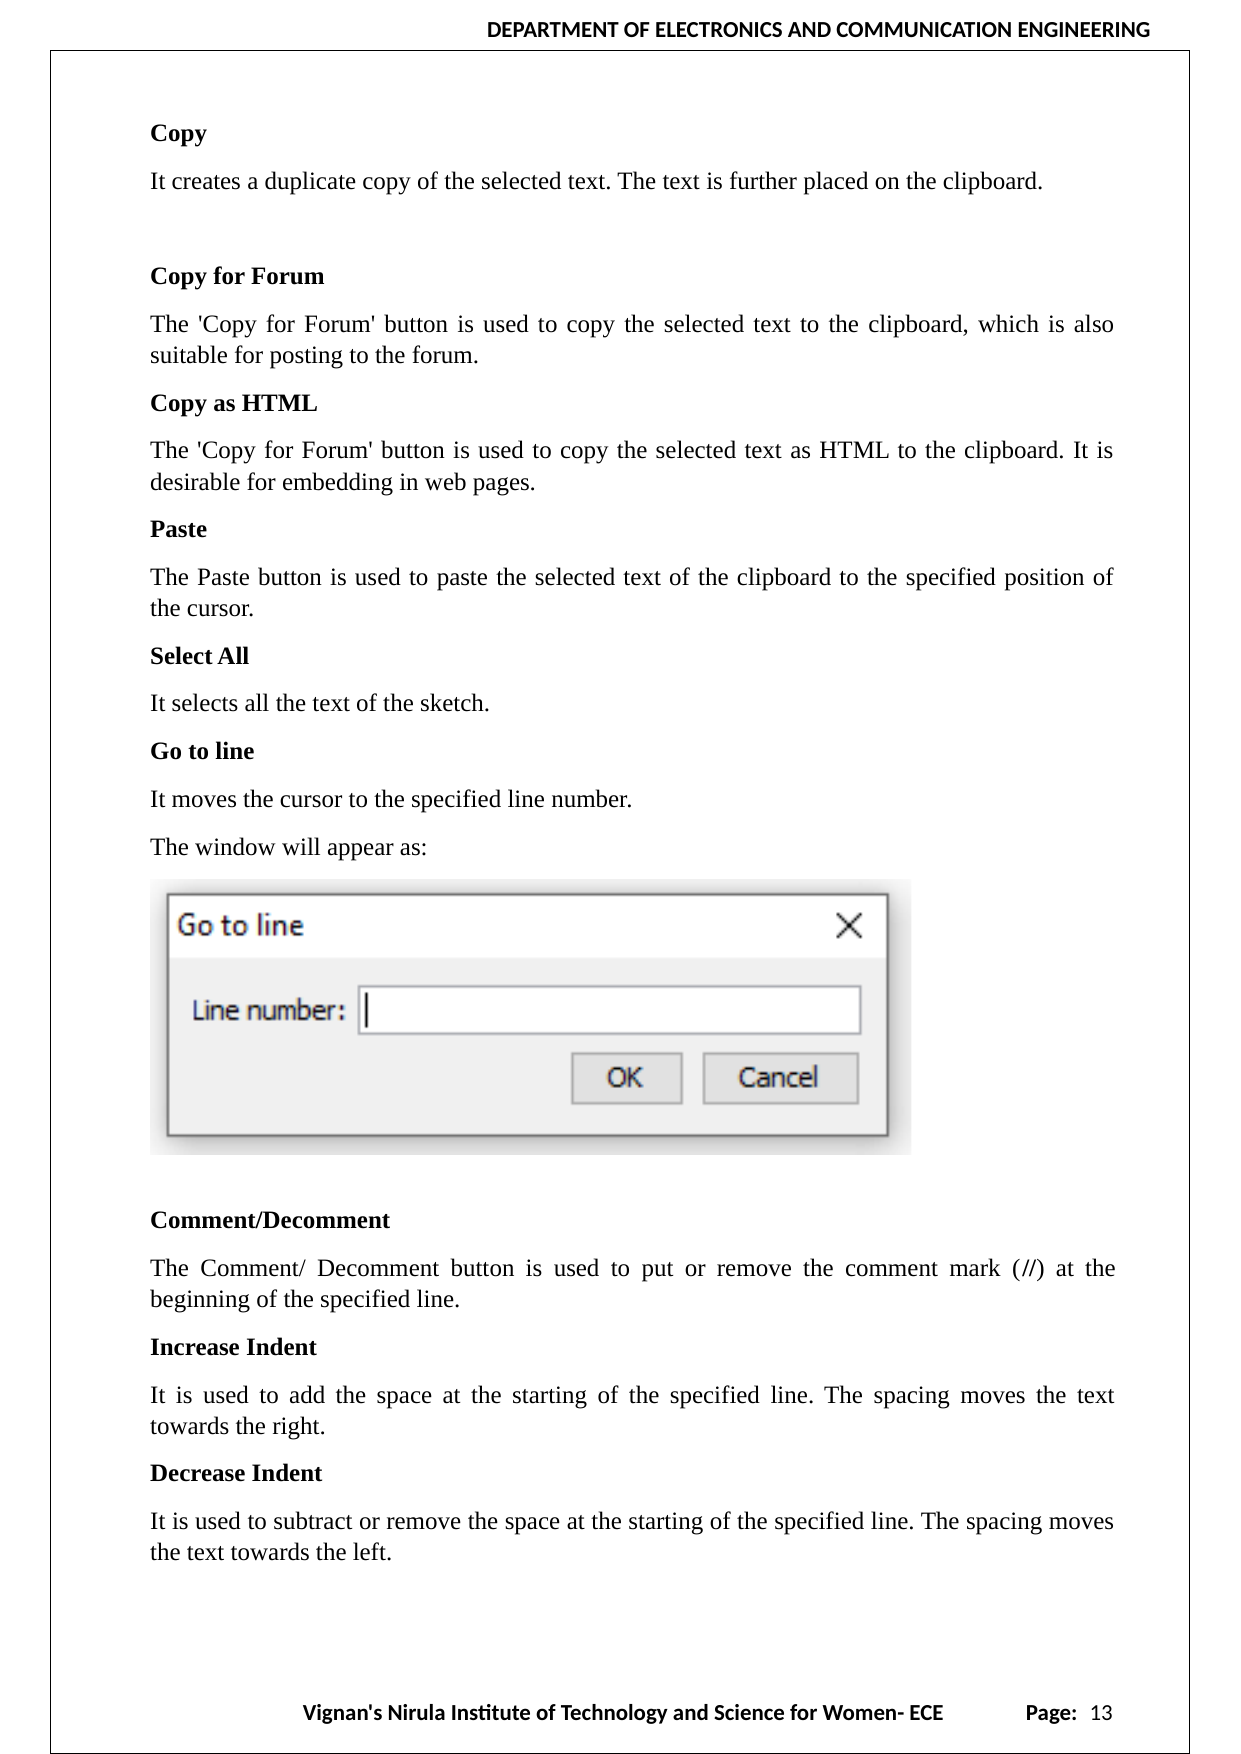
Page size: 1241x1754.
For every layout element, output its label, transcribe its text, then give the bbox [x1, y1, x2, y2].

text It selects all the text of the sketch. [150, 688, 1116, 717]
text Increase Indent [150, 1332, 1116, 1361]
text Comment/Decomment [150, 1206, 1116, 1234]
text Copy as HTML [150, 388, 1116, 417]
text The Paste button is used to paste the selected text of the clipboard to the specified position of the cursor. [150, 562, 1116, 622]
text Paste [150, 514, 1116, 543]
text It is used to add the space at the starting of the specified line. The spacing moves the text towards the right. [150, 1380, 1116, 1439]
text The 'Copy for Forum' button is used to copy the selected text as HTML to the clipboard. It is desirable for embedding in web pages. [150, 436, 1116, 495]
text Select All [150, 641, 1116, 669]
text The window will appear as: [150, 832, 1116, 860]
text It creates a duplicate copy of the selected text. The text is further placed on the clipboard. [150, 166, 1116, 195]
text It moves the cursor to the specified line number. [150, 784, 1116, 813]
picture [150, 879, 912, 1155]
text Go to line [150, 736, 1116, 765]
text The 'Copy for Forum' button is used to copy the selected text to the clipboard, which is also suitable for posting to the forum. [150, 309, 1116, 369]
text Copy [150, 118, 1116, 147]
text It is used to subtract or remove the space at the starting of the specified line. The spacing moves the text towards the left. [150, 1506, 1116, 1566]
text Decrease Indent [150, 1458, 1116, 1487]
text The Comment/ Decomment button is used to put or remove the comment mark (//) at the beginning of the specified line. [150, 1253, 1116, 1313]
text Copy for Forum [150, 261, 1116, 290]
